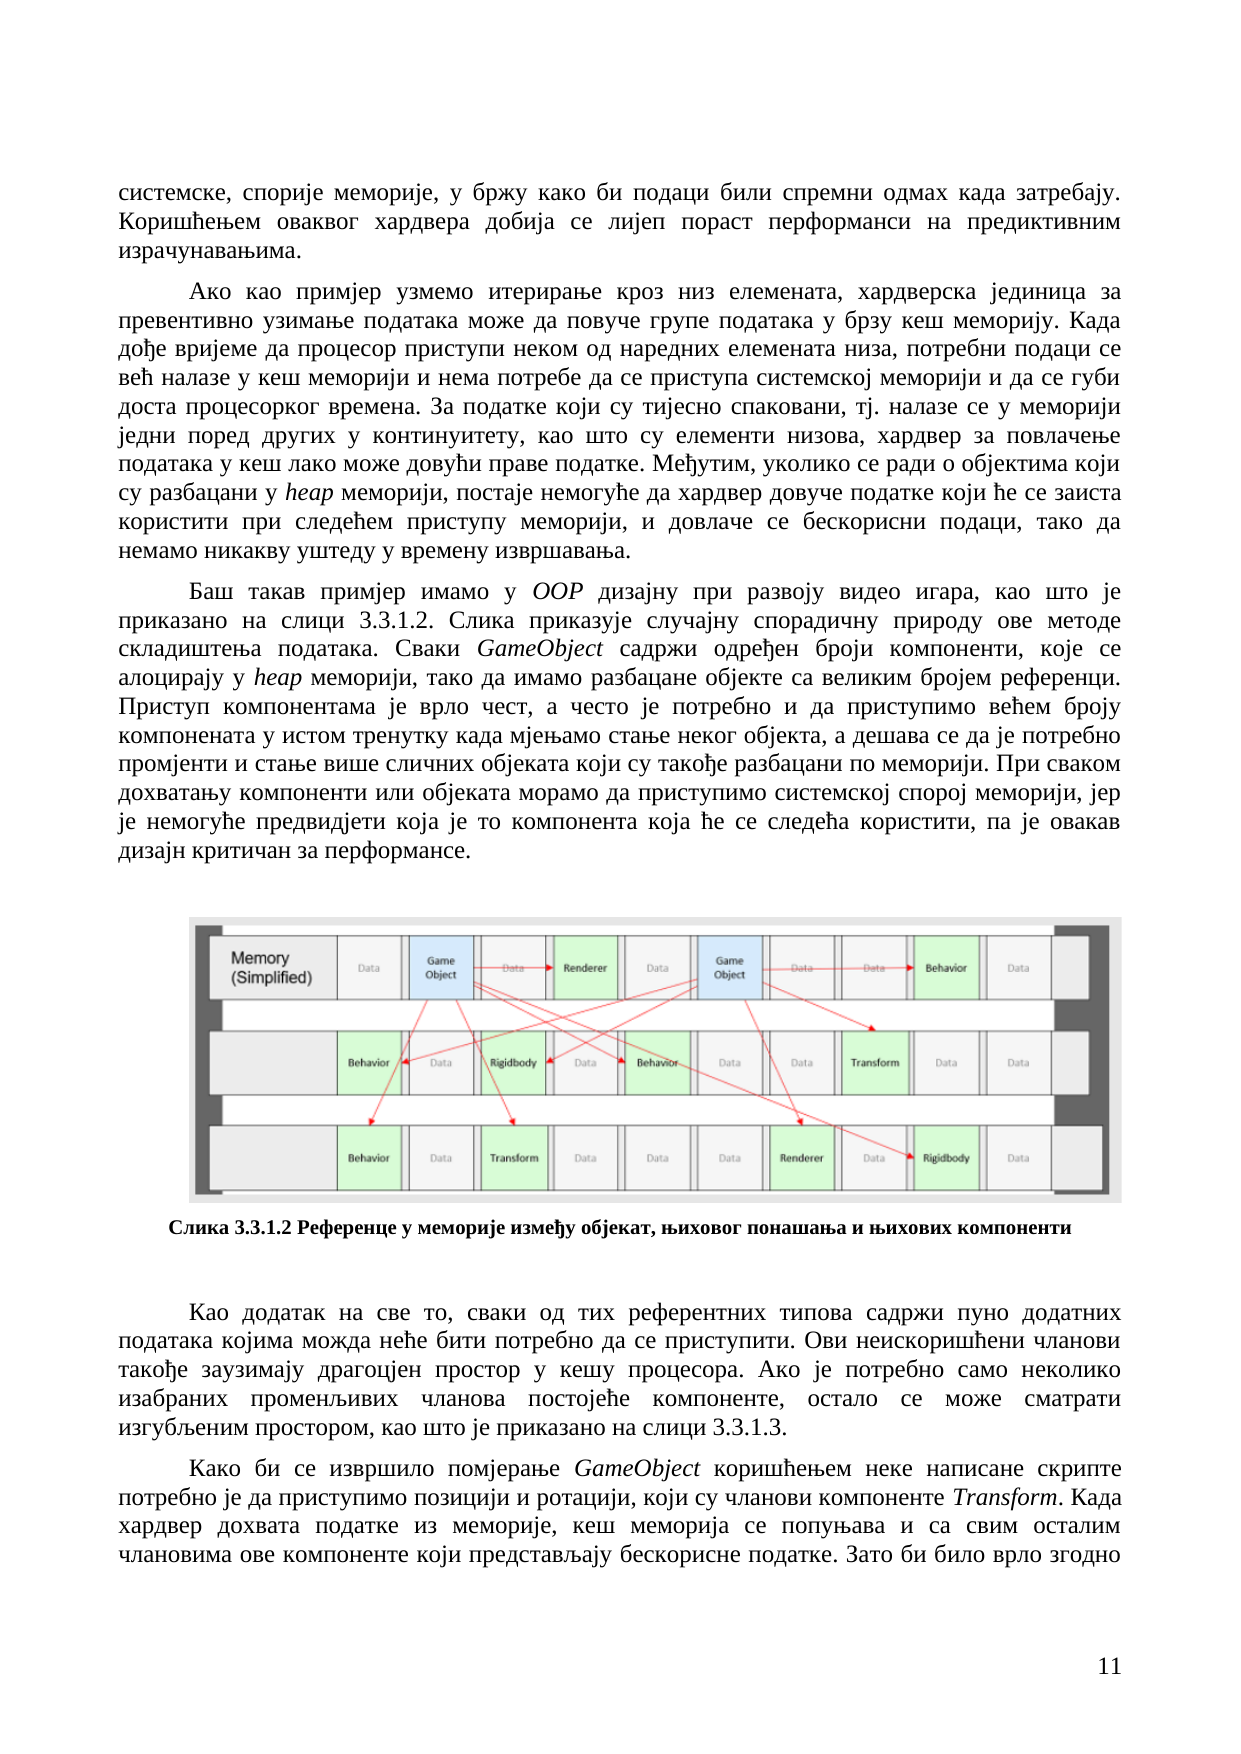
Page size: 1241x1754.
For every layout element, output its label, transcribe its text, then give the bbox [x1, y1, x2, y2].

text Као додатак на све то, сваки од тих референтних типова садржи пуно додатних података којима можда неће бити потребно да се приступити. Ови неискоришћени чланови такође заузимају драгоцјен простор у кешу процесора. Ако је потребно само неколико изабраних променљивих чланова постојеће компоненте, остало се може сматрати изгубљеним простором, као што је приказано на слици 3.3.1.3. [118, 1297, 1122, 1441]
text Баш такав примјер имамо у OOP дизајну при развоју видео игара, као што је приказано на слици 3.3.1.2. Слика приказује случајну спорадичну природу ове методе складиштења података. Сваки GameObject садржи одређен броји компоненти, које се алоцирају у heap меморији, тако да имамо разбацане објекте са великим бројем референци. Приступ компонентама је врло чест, а често је потребно и да приступимо већем броју компонената у истом тренутку када мјењамо стање неког објекта, а дешава се да је потребно промјенти и стање више сличних објеката који су такође разбацани по меморији. При сваком дохватању компоненти или објеката морамо да приступимо системској спорој меморији, јер је немогуће предвидјети која је то компонента која ће се следећа користити, па је овакав дизајн критичан за перформансе. [118, 576, 1122, 863]
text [118, 177, 1122, 263]
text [118, 1453, 1122, 1568]
text Ако као примјер узмемо итерирање кроз низ елемената, хардверска јединица за превентивно узимање података може да повуче групе података у брзу кеш меморију. Када дође вријеме да процесор приступи неком од наредних елемената низа, потребни подаци се већ налазе у кеш меморији и нема потребе да се приступа системској меморији и да се губи доста процесорког времена. За податке који су тијесно спаковани, тј. налазе се у меморији једни поред других у континуитету, као што су елементи низова, хардвер за повлачење података у кеш лако може довући праве податке. Међутим, уколико се ради о објектима који су разбацани у heap меморији, постаје немогуће да хардвер довуче податке који ће се заиста користити при следећем приступу меморији, и довлаче се бескорисни подаци, тако да немамо никакву уштеду у времену извршавања. [118, 276, 1122, 563]
picture [189, 917, 1122, 1203]
text Слика 3.3.1.2 Референце у меморије између објекат, њиховог понашања и њихових компоненти [118, 1215, 1122, 1239]
